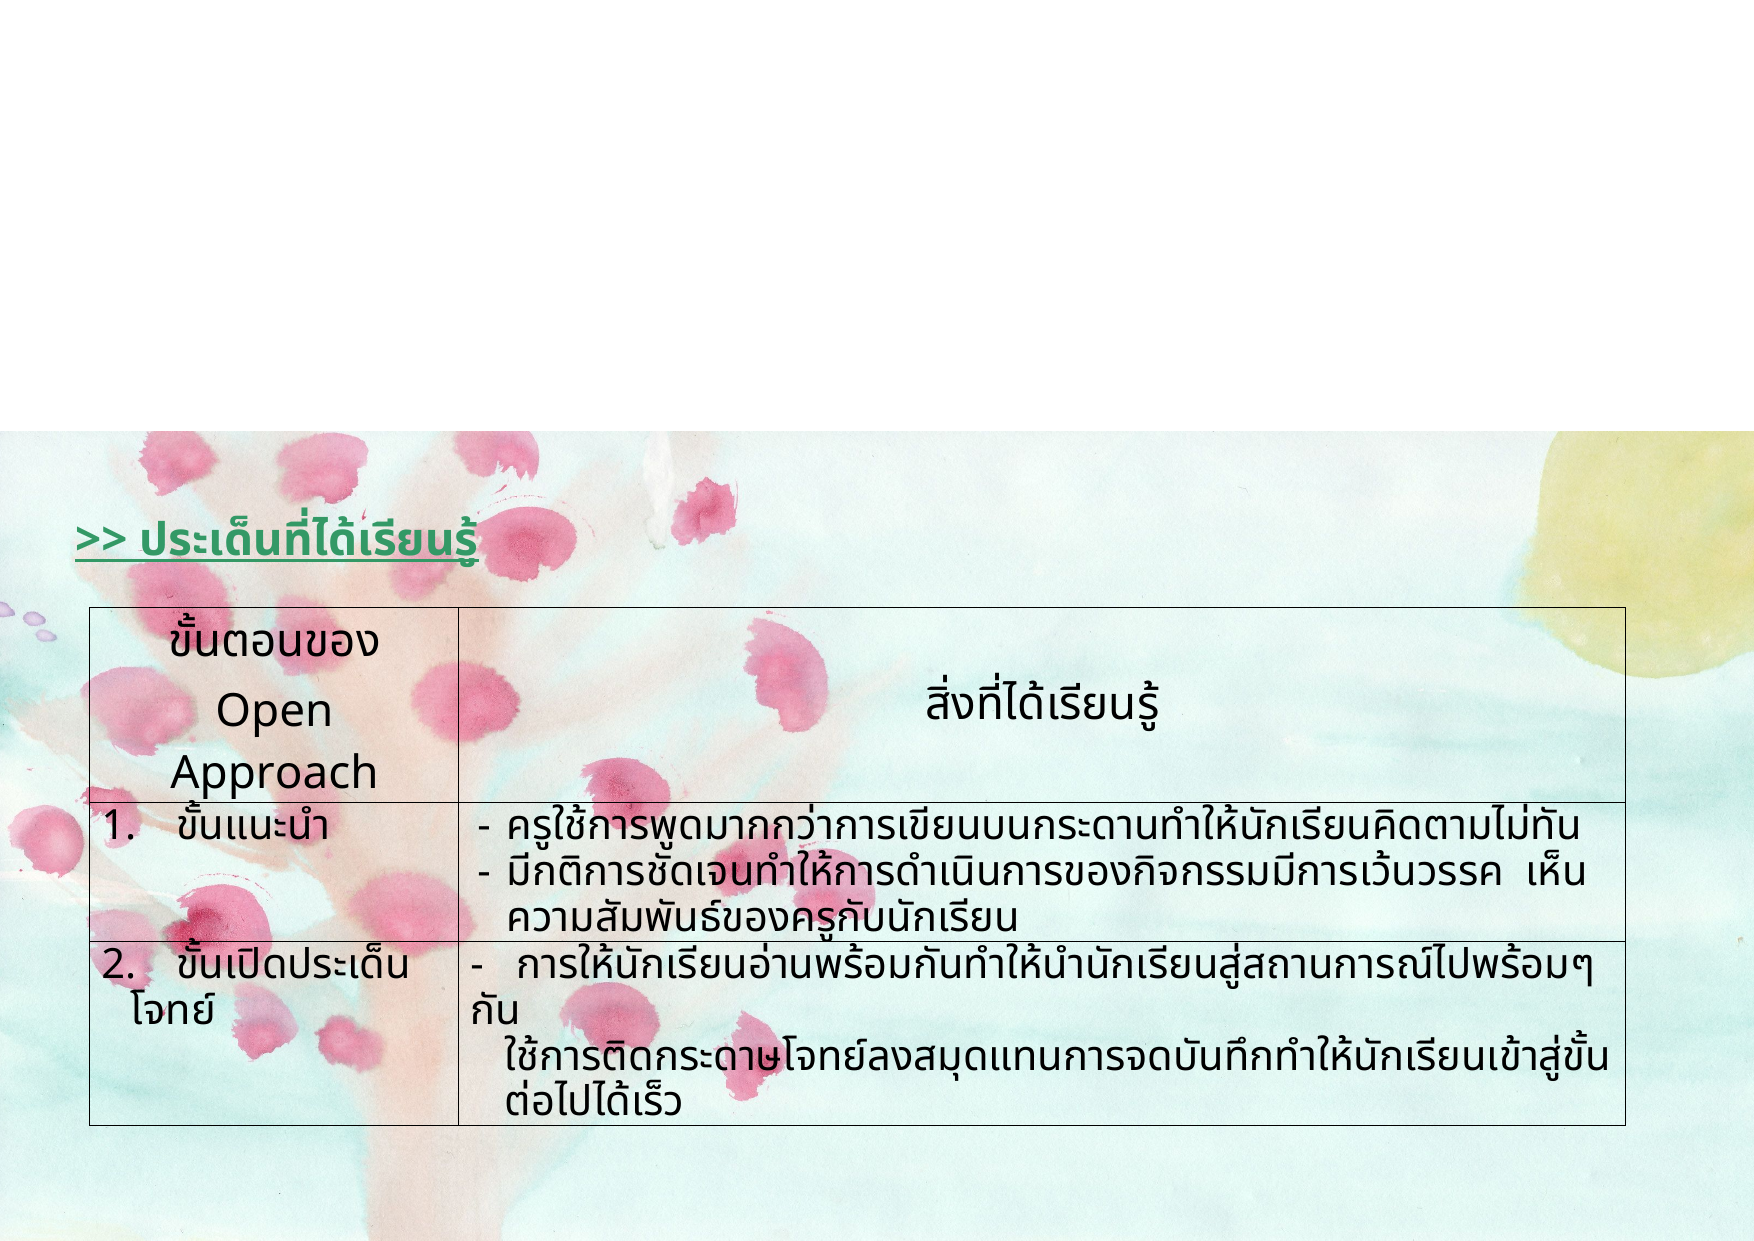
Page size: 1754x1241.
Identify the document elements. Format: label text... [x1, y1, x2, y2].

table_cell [90, 942, 458, 1125]
table_header ขั้นตอนของ Open Approach [90, 608, 458, 802]
table_header สิ่งที่ได้เรียนรู้ [459, 608, 1625, 802]
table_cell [459, 942, 1625, 1125]
table_cell ครูใช้การพูดมากกว่าการเขียนบนกระดานทำให้นักเรียนคิดตามไม่ทัน มีกติการชัดเจนทำให้การดำเนินการของกิจกรรมมีการเว้นวรรค เห็นความสัมพันธ์ของครูกับนักเรียน [459, 803, 1625, 941]
text >> ประเด็นที่ได้เรียนรู้ [75, 506, 1679, 576]
table_cell ขั้นแนะนำ [90, 803, 458, 941]
picture [0, 431, 1754, 1241]
